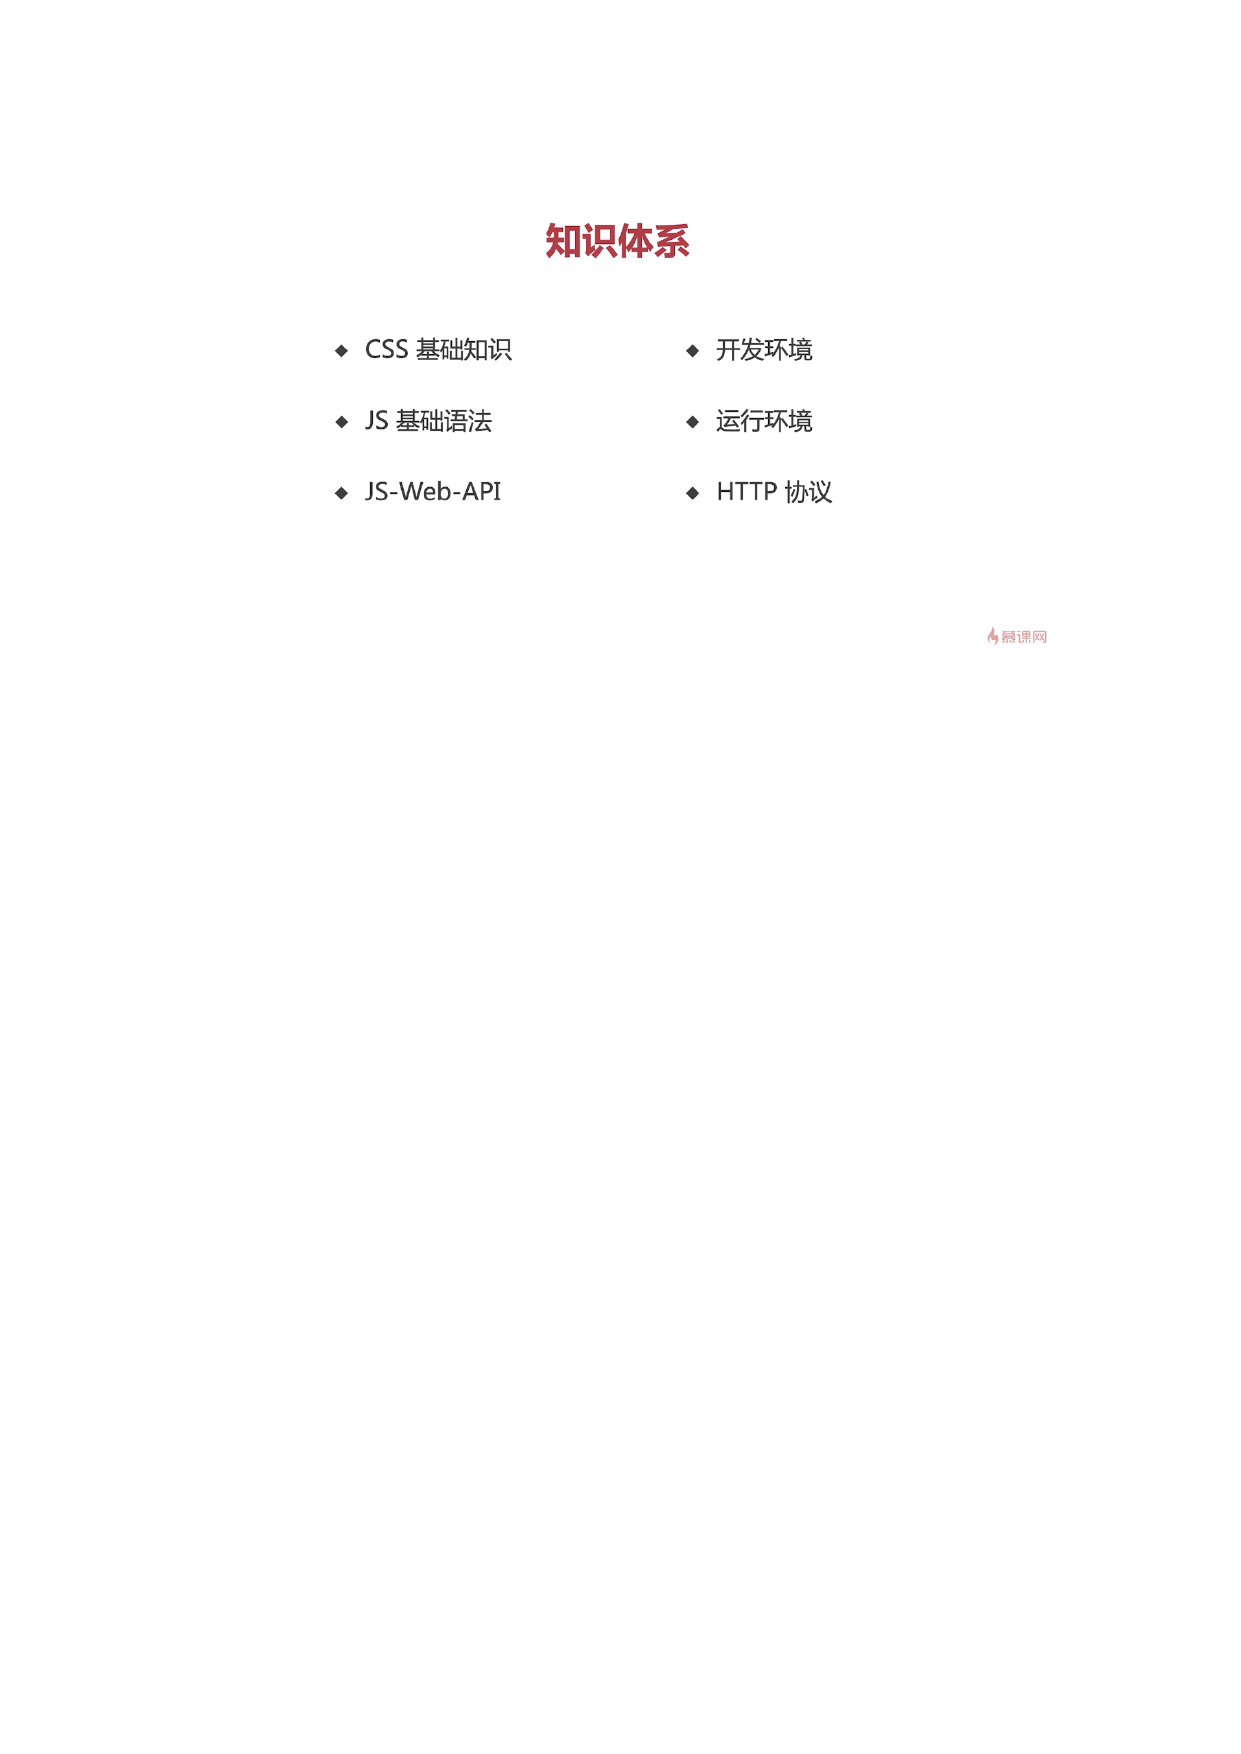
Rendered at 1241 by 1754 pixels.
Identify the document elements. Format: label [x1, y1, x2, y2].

picture [187, 162, 1052, 648]
